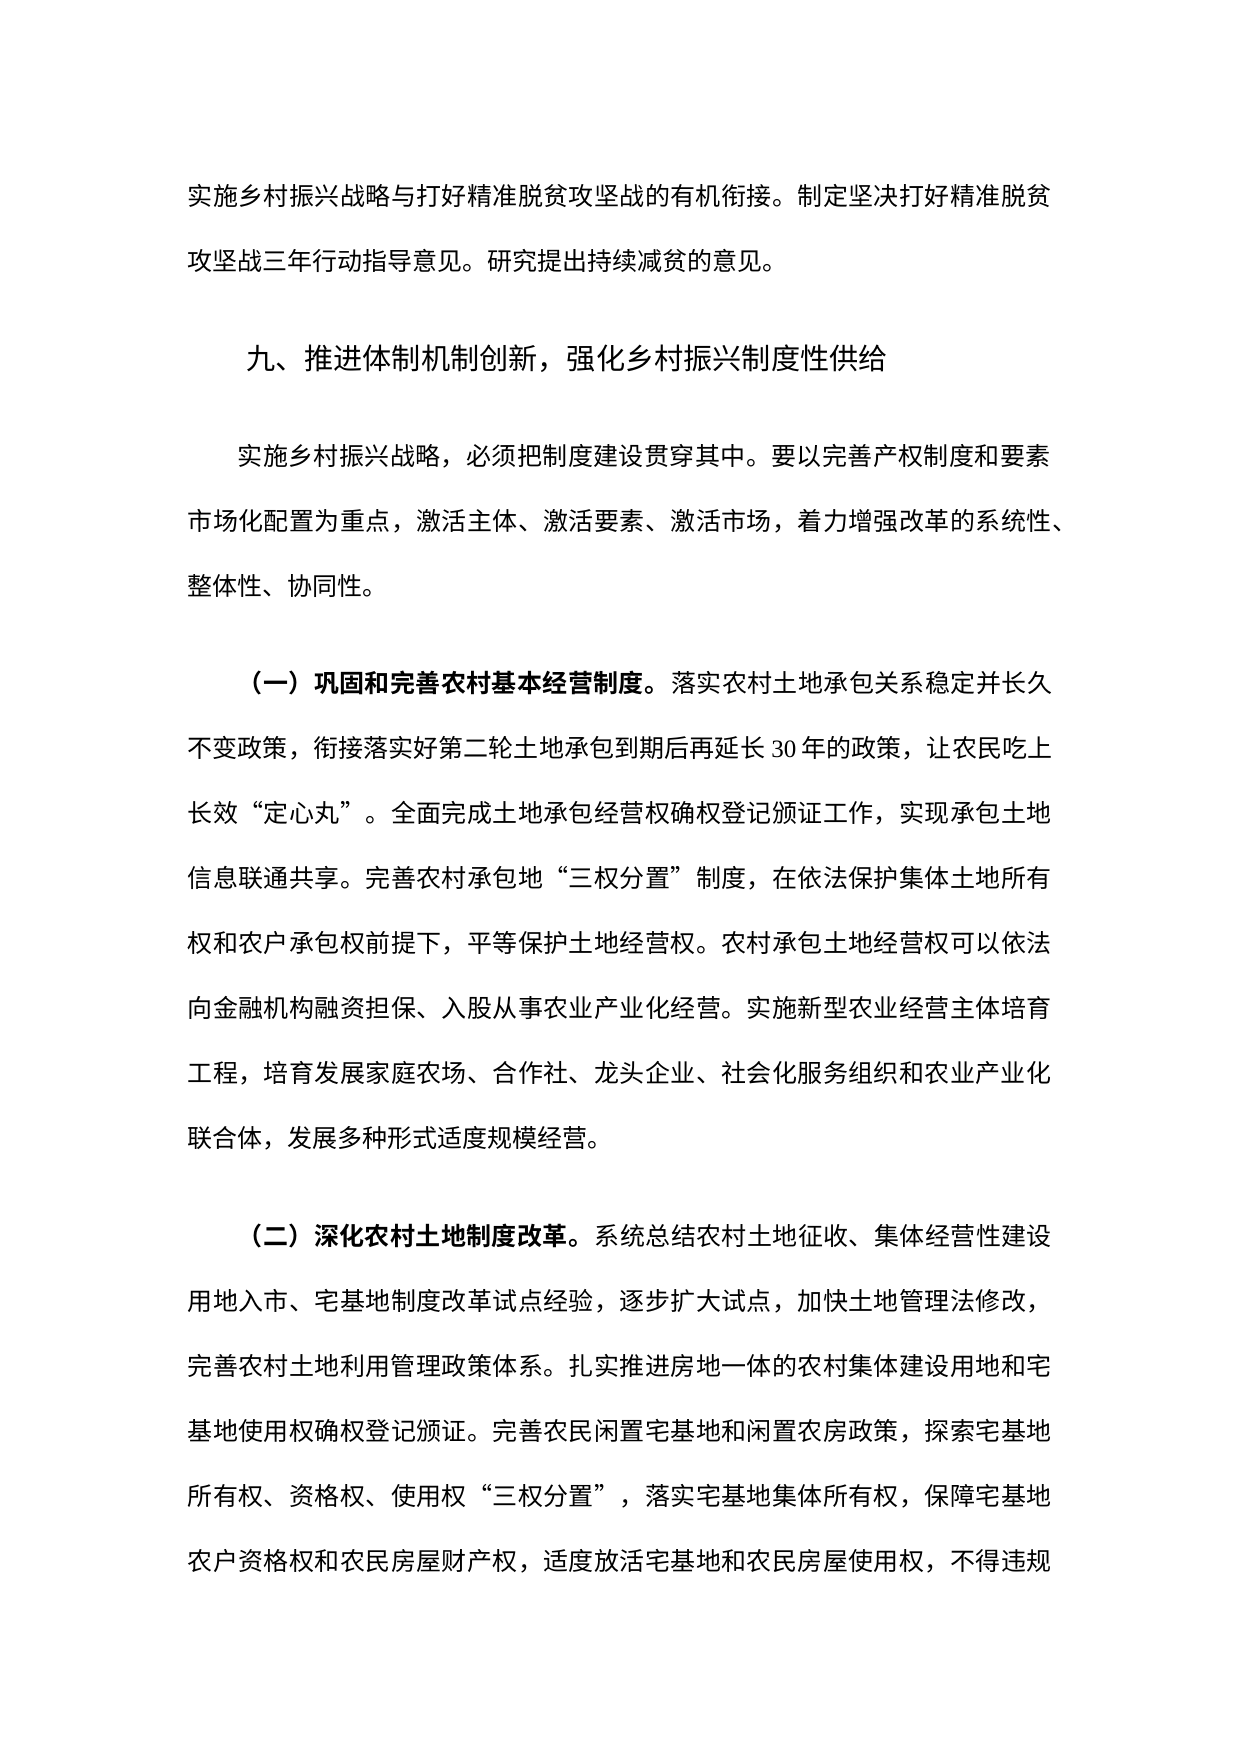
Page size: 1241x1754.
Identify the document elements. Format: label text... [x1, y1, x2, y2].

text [187, 162, 1053, 292]
text （一）巩固和完善农村基本经营制度。落实农村土地承包关系稳定并长久不变政策，衔接落实好第二轮土地承包到期后再延长30年的政策，让农民吃上长效“定心丸”。全面完成土地承包经营权确权登记颁证工作，实现承包土地信息联通共享。完善农村承包地“三权分置”制度，在依法保护集体土地所有权和农户承包权前提下，平等保护土地经营权。农村承包土地经营权可以依法向金融机构融资担保、入股从事农业产业化经营。实施新型农业经营主体培育工程，培育发展家庭农场、合作社、龙头企业、社会化服务组织和农业产业化联合体，发展多种形式适度规模经营。 [187, 649, 1053, 1169]
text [187, 1202, 1053, 1592]
text 实施乡村振兴战略，必须把制度建设贯穿其中。要以完善产权制度和要素市场化配置为重点，激活主体、激活要素、激活市场，着力增强改革的系统性、整体性、协同性。 [187, 422, 1053, 617]
text 九、推进体制机制创新，强化乡村振兴制度性供给 [187, 324, 1053, 389]
